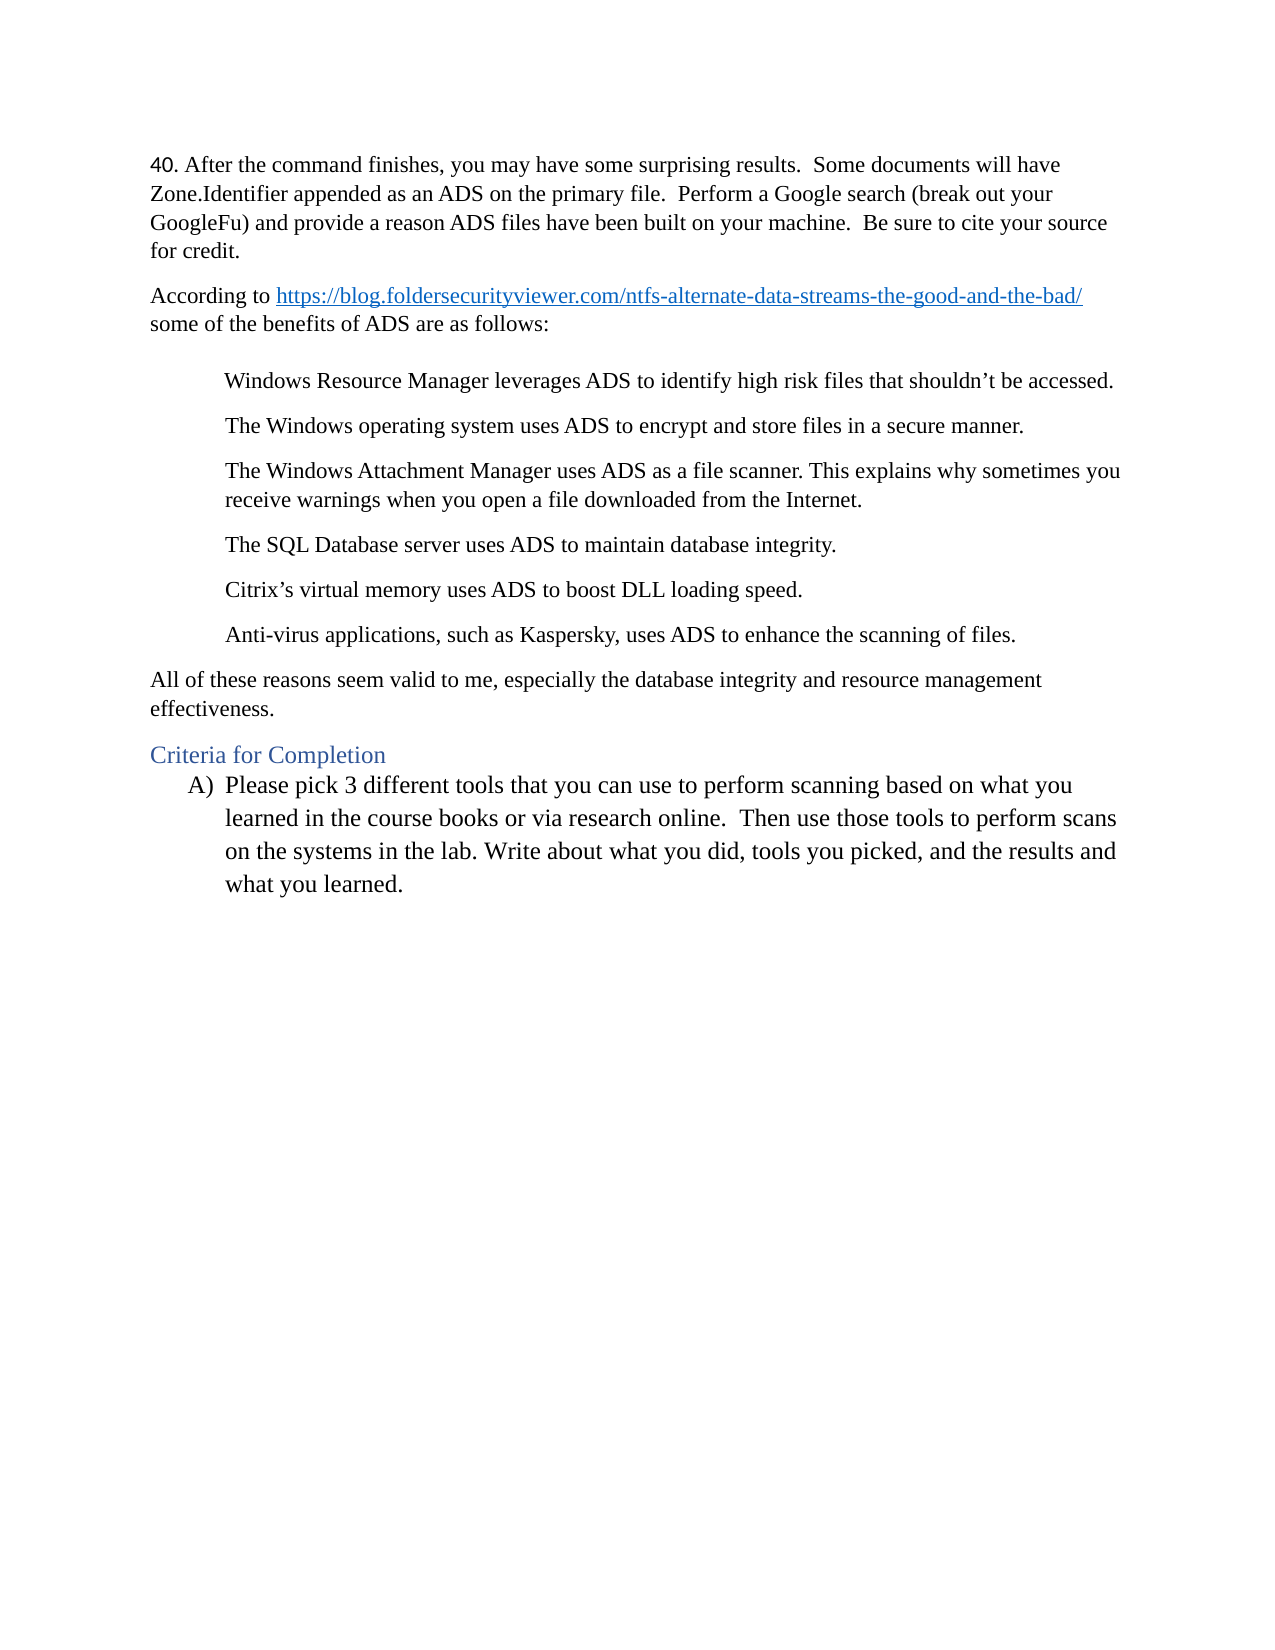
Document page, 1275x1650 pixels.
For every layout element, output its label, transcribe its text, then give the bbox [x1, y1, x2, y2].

text The Windows operating system uses ADS to encrypt and store files in a secure manner. [150, 412, 1125, 439]
text All of these reasons seem valid to me, especially the database integrity and resource management effectiveness. [150, 666, 1125, 721]
subtitle Criteria for Completion [150, 740, 1125, 769]
list Please pick 3 different tools that you can use to perform scanning based on what you learned in the course books or via research online. Then use those tools to perform scans on the systems in the lab. Write about what you did, tools you picked, and the results and what you learned. [187, 770, 1125, 898]
text According to https://blog.foldersecurityviewer.com/ntfs-alternate-data-streams-the-good-and-the-bad/ some of the benefits of ADS are as follows: Windows Resource Manager leverages ADS to identify high risk files that shouldn’t be accessed. [150, 282, 1125, 394]
text Citrix’s virtual memory uses ADS to boost DLL loading speed. [150, 576, 1125, 603]
text The SQL Database server uses ADS to maintain database integrity. [150, 531, 1125, 557]
text 40. After the command finishes, you may have some surprising results. Some documents will have Zone.Identifier appended as an ADS on the primary file. Perform a Google search (break out your GoogleFu) and provide a reason ADS files have been built on your machine. Be sure to cite your source for credit. [150, 150, 1125, 263]
text The Windows Attachment Manager uses ADS as a file scanner. This explains why sometimes you receive warnings when you open a file downloaded from the Internet. [225, 458, 1125, 512]
text Anti-virus applications, such as Kaspersky, uses ADS to enhance the scanning of files. [150, 621, 1125, 648]
